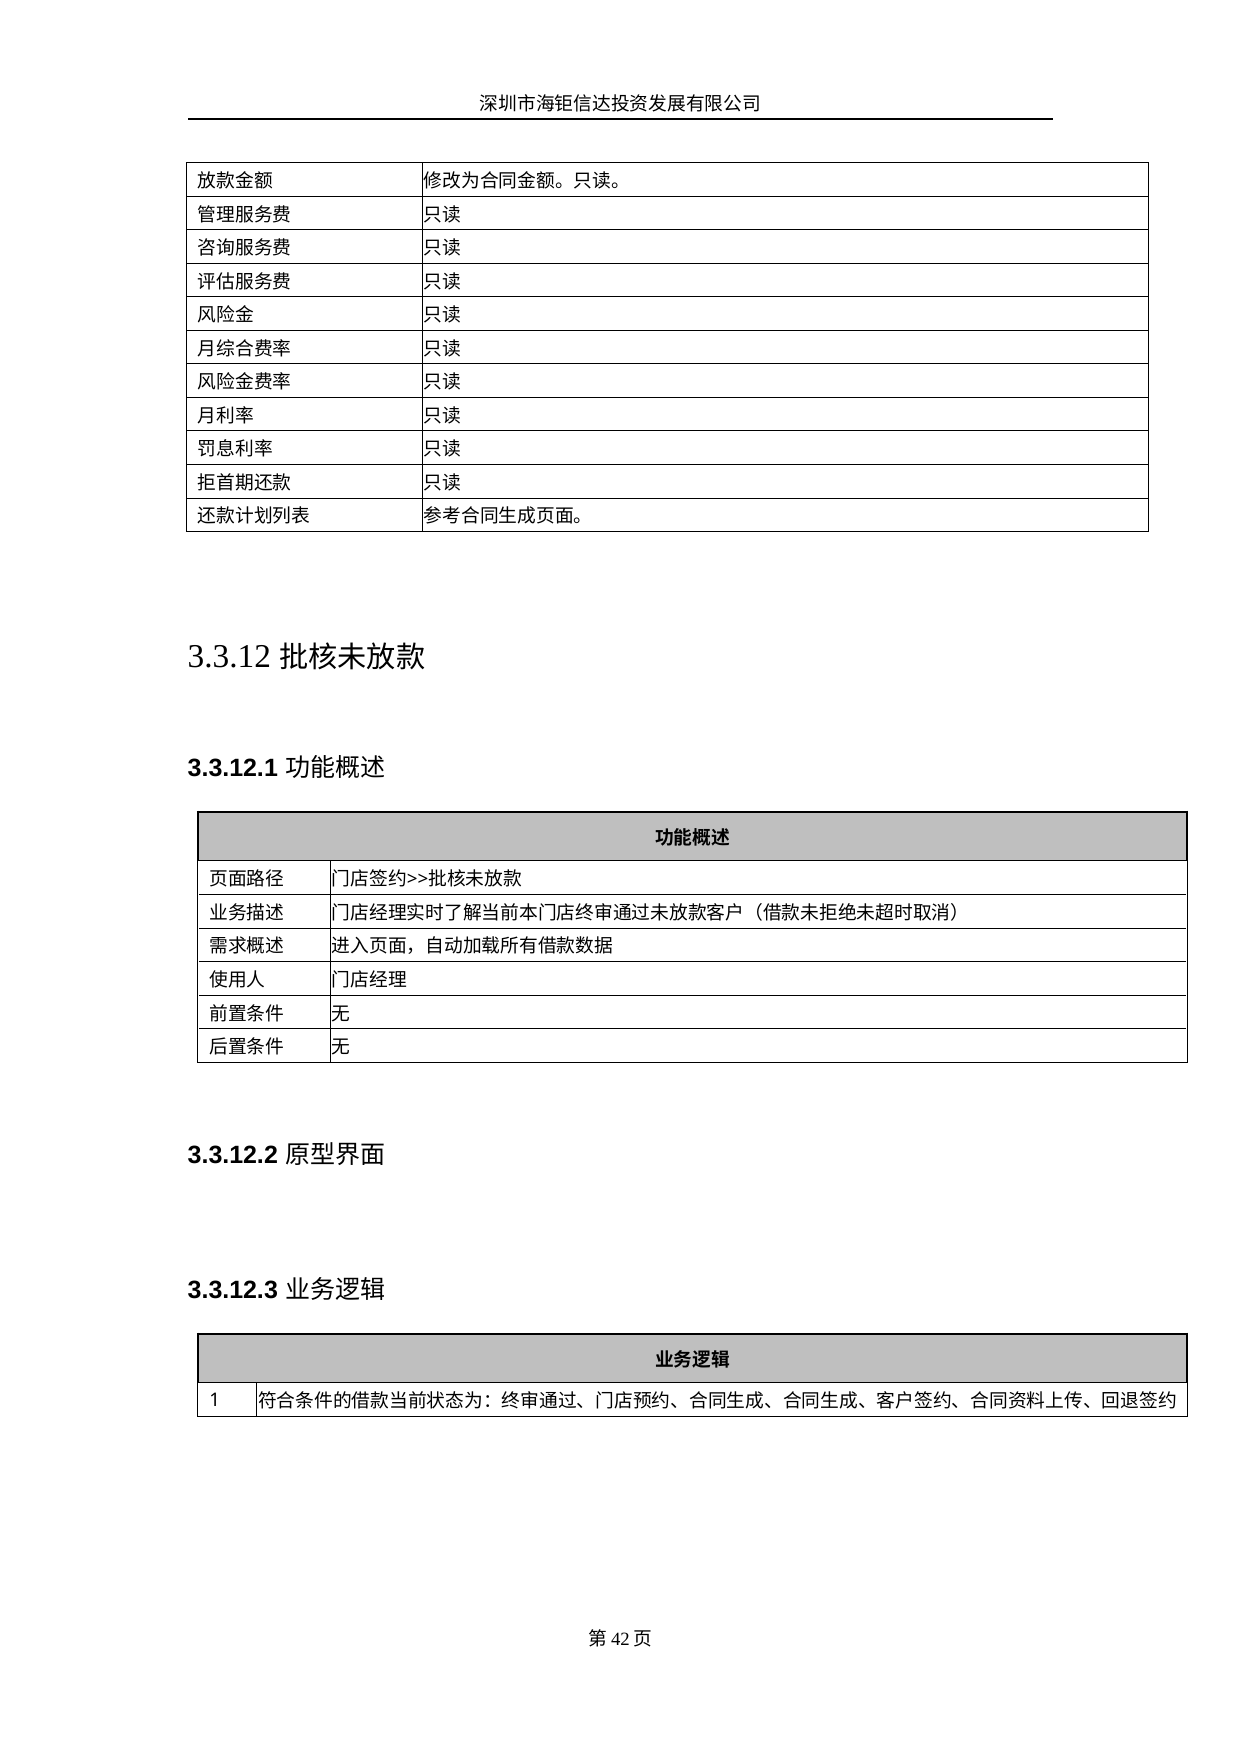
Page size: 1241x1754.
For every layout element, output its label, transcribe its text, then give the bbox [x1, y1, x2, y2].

table_cell 只读 [423, 465, 1148, 497]
table_header 业务逻辑 [199, 1335, 1186, 1382]
table_cell 放款金额 [187, 163, 422, 196]
table_cell 参考合同生成页面。 [423, 499, 1148, 531]
table_cell 后置条件 [198, 1028, 330, 1062]
table_cell 月利率 [187, 398, 422, 430]
table_cell 风险金费率 [187, 364, 422, 397]
table_cell 符合条件的借款当前状态为：终审通过、门店预约、合同生成、合同生成、客户签约、合同资料上传、回退签约 [257, 1383, 1187, 1416]
table_cell 进入页面，自动加载所有借款数据 [331, 928, 1187, 961]
table_cell 前置条件 [198, 995, 330, 1028]
table_cell 只读 [423, 197, 1148, 229]
table_cell 评估服务费 [187, 264, 422, 296]
table_cell 1 [198, 1383, 256, 1416]
table_cell 修改为合同金额。只读。 [423, 163, 1148, 196]
subtitle 原型界面 [187, 1120, 1053, 1185]
subtitle 业务逻辑 [187, 1255, 1053, 1320]
subtitle 批核未放款 [187, 622, 1053, 687]
table_header 功能概述 [199, 813, 1186, 860]
table_cell 无 [331, 1028, 1187, 1062]
table_cell 咨询服务费 [187, 230, 422, 263]
table_cell 只读 [423, 230, 1148, 263]
subtitle 功能概述 [187, 733, 1053, 798]
table_cell 门店经理实时了解当前本门店终审通过未放款客户（借款未拒绝未超时取消） [331, 894, 1187, 927]
table_cell 需求概述 [198, 928, 330, 961]
table_cell 只读 [423, 297, 1148, 330]
table_cell 只读 [423, 264, 1148, 296]
table_cell 无 [331, 995, 1187, 1028]
table_cell 门店经理 [331, 961, 1187, 994]
table_cell 拒首期还款 [187, 465, 422, 497]
table_cell 只读 [423, 331, 1148, 363]
table_cell 使用人 [198, 961, 330, 994]
table_cell 只读 [423, 398, 1148, 430]
table_cell 风险金 [187, 297, 422, 330]
table_cell 只读 [423, 431, 1148, 464]
table_cell 还款计划列表 [187, 499, 422, 531]
table_cell 业务描述 [198, 894, 330, 927]
table_cell 页面路径 [198, 861, 330, 894]
table_cell 只读 [423, 364, 1148, 397]
table_cell 管理服务费 [187, 197, 422, 229]
table_cell 月综合费率 [187, 331, 422, 363]
table_cell 门店签约>>批核未放款 [331, 861, 1187, 894]
table_cell 罚息利率 [187, 431, 422, 464]
